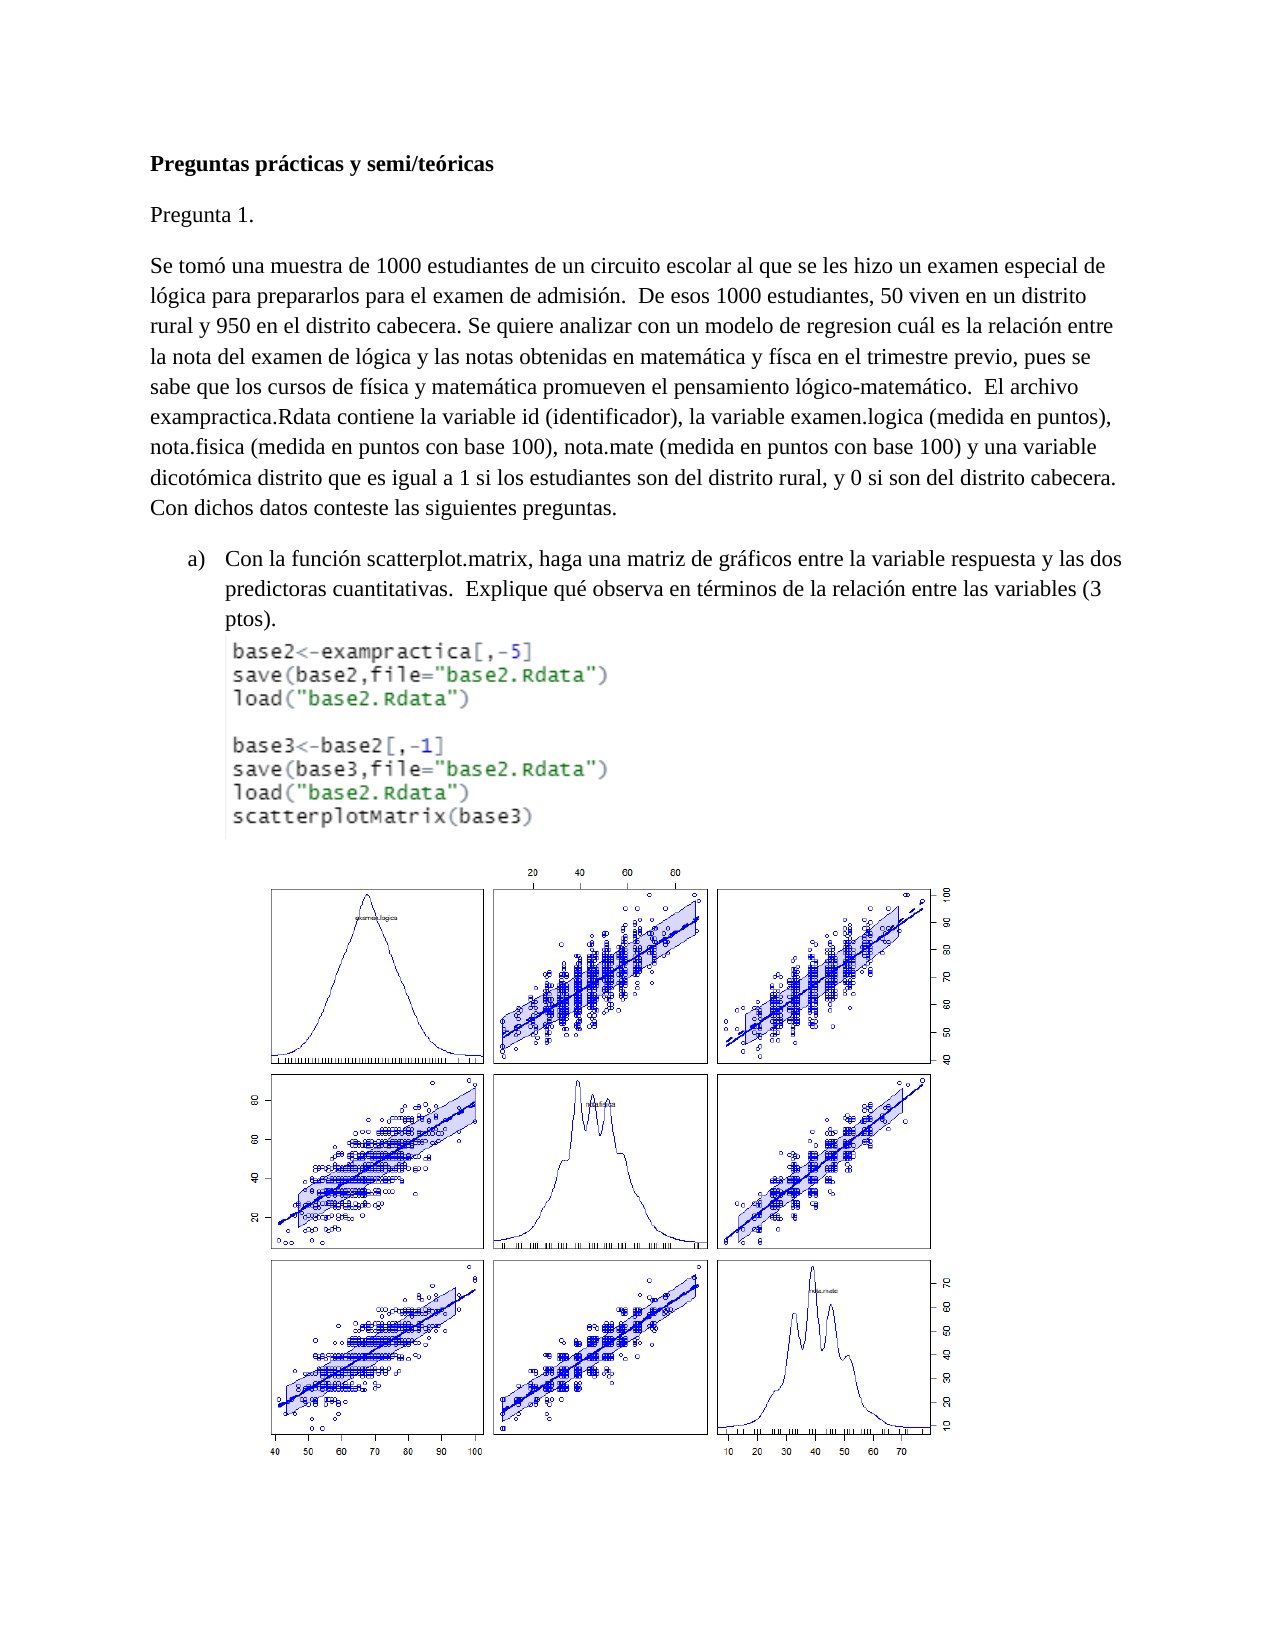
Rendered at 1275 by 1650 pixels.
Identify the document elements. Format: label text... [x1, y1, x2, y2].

picture [225, 842, 972, 1461]
text Se tomó una muestra de 1000 estudiantes de un circuito escolar al que se les hizo un examen especial de lógica para prepararlos para el examen de admisión. De esos 1000 estudiantes, 50 viven en un distrito rural y 950 en el distrito cabecera. Se quiere analizar con un modelo de regresion cuál es la relación entre la nota del examen de lógica y las notas obtenidas en matemática y físca en el trimestre previo, pues se sabe que los cursos de física y matemática promueven el pensamiento lógico-matemático. El archivo exampractica.Rdata contiene la variable id (identificador), la variable examen.logica (medida en puntos), nota.fisica (medida en puntos con base 100), nota.mate (medida en puntos con base 100) y una variable dicotómica distrito que es igual a 1 si los estudiantes son del distrito rural, y 0 si son del distrito cabecera. Con dichos datos conteste las siguientes preguntas. [150, 252, 1125, 520]
list Con la función scatterplot.matrix, haga una matriz de gráficos entre la variable respuesta y las dos predictoras cuantitativas. Explique qué observa en términos de la relación entre las variables (3 ptos). [187, 545, 1125, 632]
text Pregunta 1. [150, 201, 1125, 227]
text Preguntas prácticas y semi/teóricas [150, 150, 1125, 176]
picture [225, 635, 650, 839]
